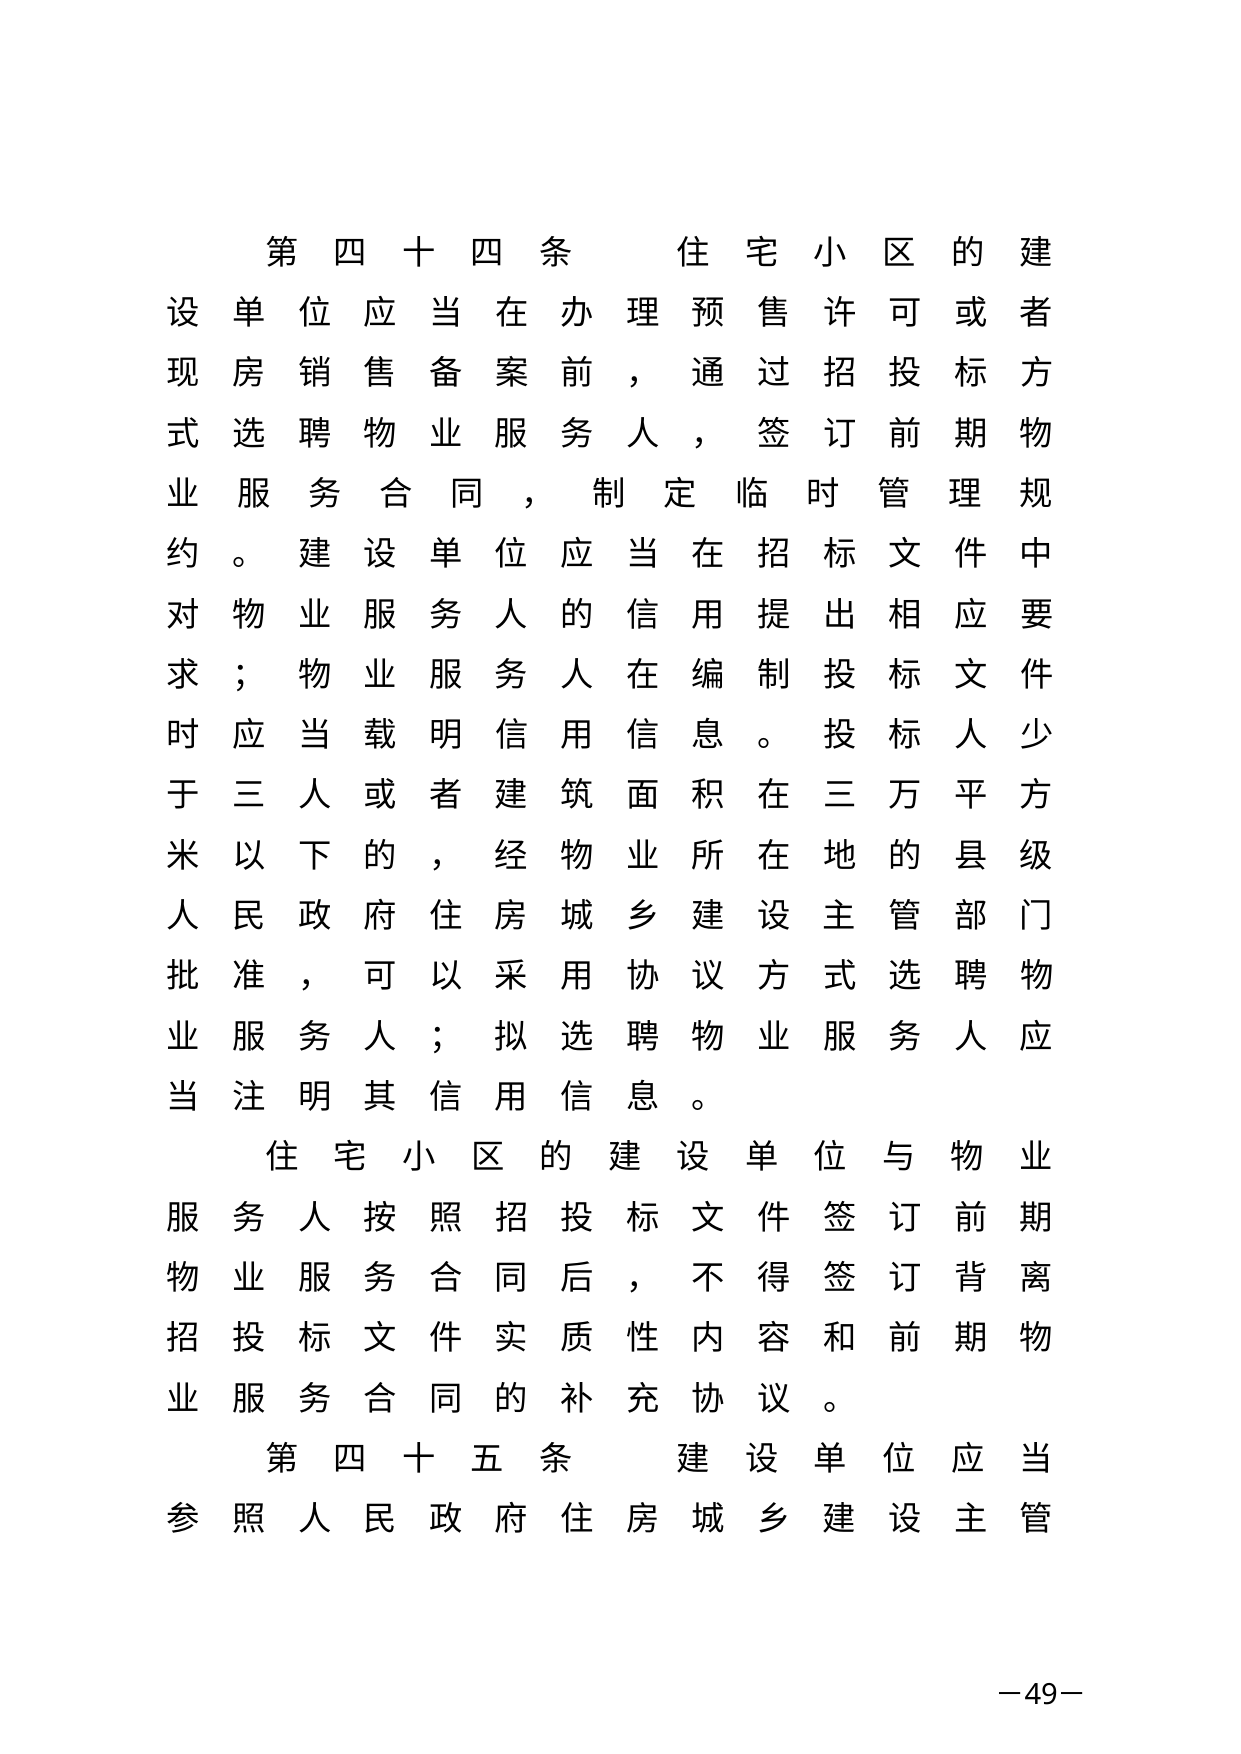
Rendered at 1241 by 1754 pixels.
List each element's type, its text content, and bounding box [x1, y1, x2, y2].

text 住宅小区的建设单位与物业服务人按照招投标文件签订前期物业服务合同后，不得签订背离招投标文件实质性内容和前期物业服务合同的补充协议。 [167, 1124, 1085, 1426]
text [167, 1426, 1085, 1546]
text 第四十四条 住宅小区的建设单位应当在办理预售许可或者现房销售备案前，通过招投标方式选聘物业服务人，签订前期物业服务合同，制定临时管理规约。建设单位应当在招标文件中对物业服务人的信用提出相应要求；物业服务人在编制投标文件时应当载明信用信息。投标人少于三人或者建筑面积在三万平方米以下的，经物业所在地的县级人民政府住房城乡建设主管部门批准，可以采用协议方式选聘物业服务人；拟选聘物业服务人应当注明其信用信息。 [167, 219, 1085, 1124]
